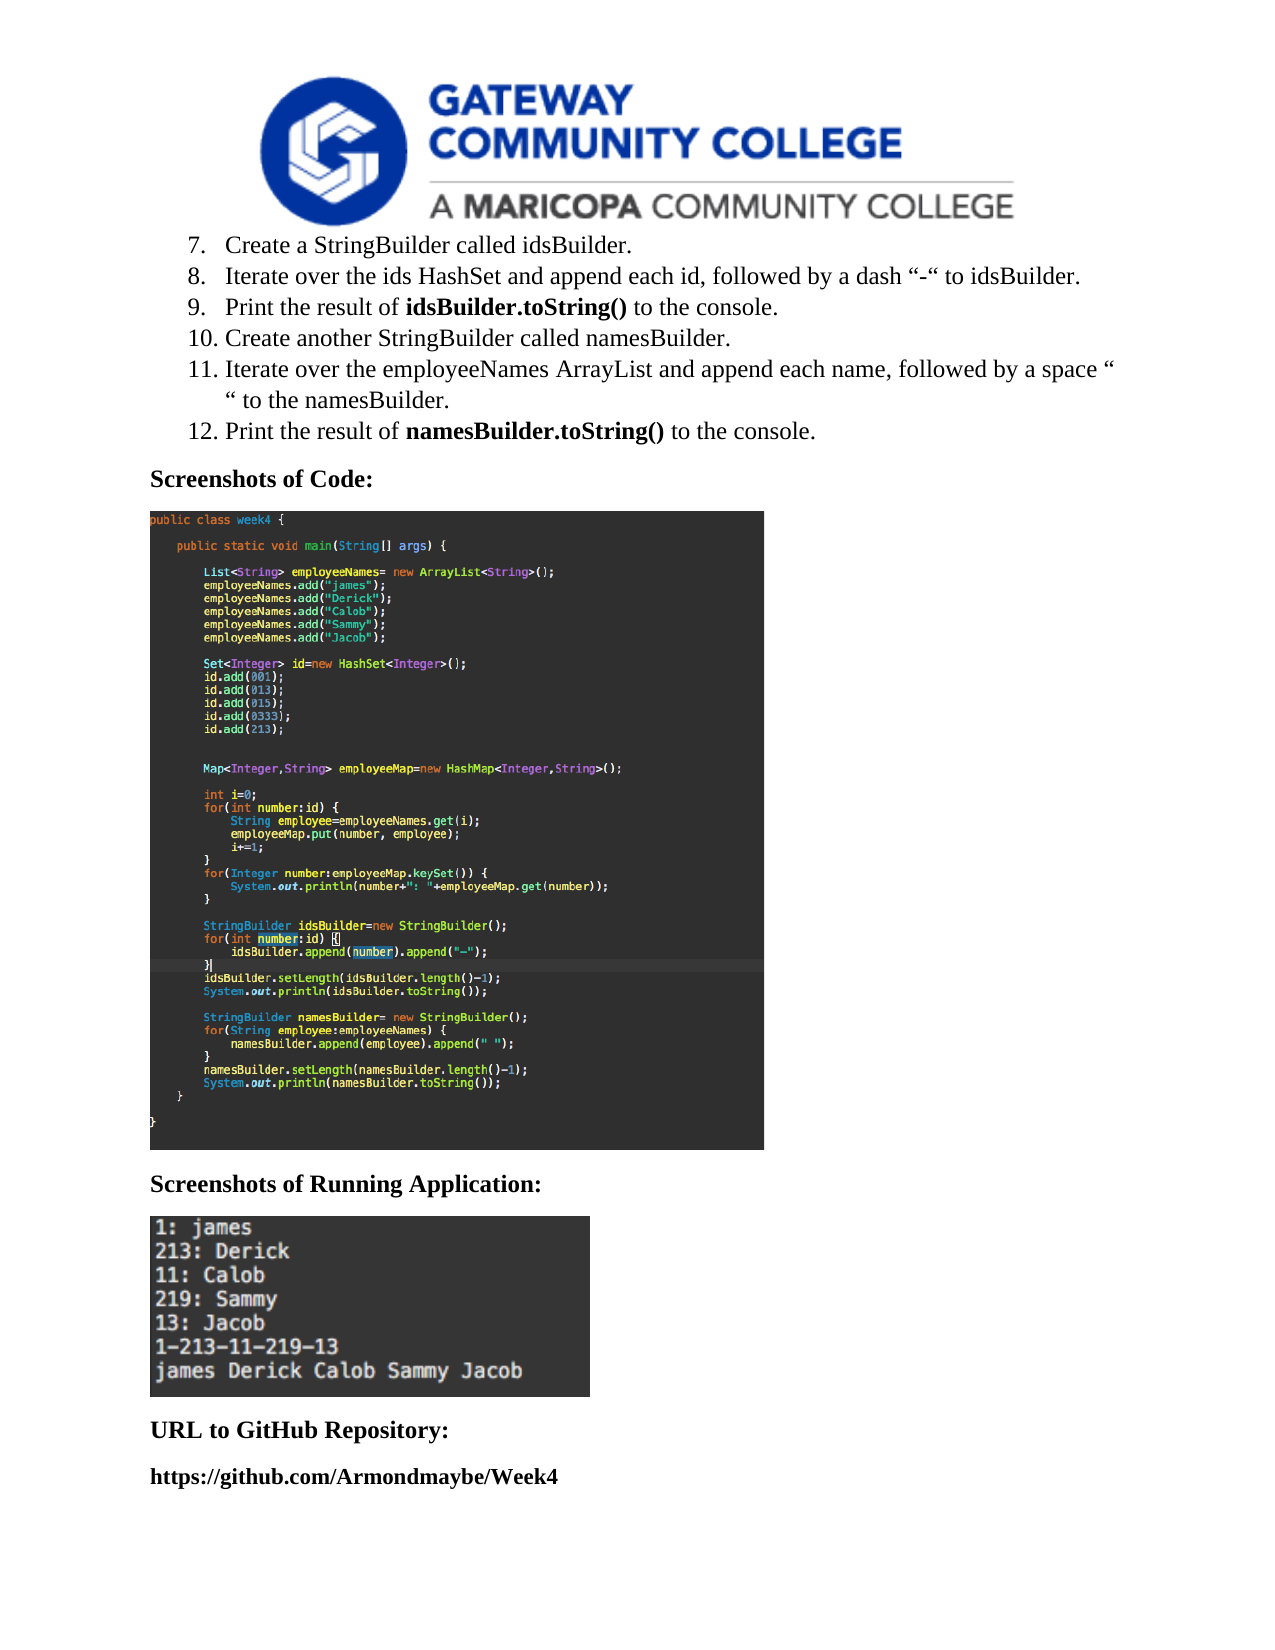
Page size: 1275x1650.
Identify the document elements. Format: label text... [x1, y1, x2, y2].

picture [256, 75, 1019, 230]
picture [150, 511, 765, 1150]
list Print the result of namesBuilder.toString() to the console. [187, 416, 1125, 445]
list Iterate over the employeeNames ArrayList and append each name, followed by a space “ “ to the namesBuilder. [187, 354, 1125, 414]
list Iterate over the ids HashSet and append each id, followed by a dash “-“ to idsBuilder. [187, 261, 1125, 289]
list Create another StringBuilder called namesBuilder. [187, 323, 1125, 352]
list Print the result of idsBuilder.toString() to the console. [187, 292, 1125, 321]
text Screenshots of Running Application: [150, 1169, 1125, 1198]
list Create a StringBuilder called idsBuilder. [187, 230, 1125, 258]
text Screenshots of Code: [150, 464, 1125, 492]
text URL to GitHub Repository: [150, 1416, 1125, 1444]
picture [150, 1216, 590, 1397]
text https://github.com/Armondmaybe/Week4 [150, 1463, 1125, 1490]
